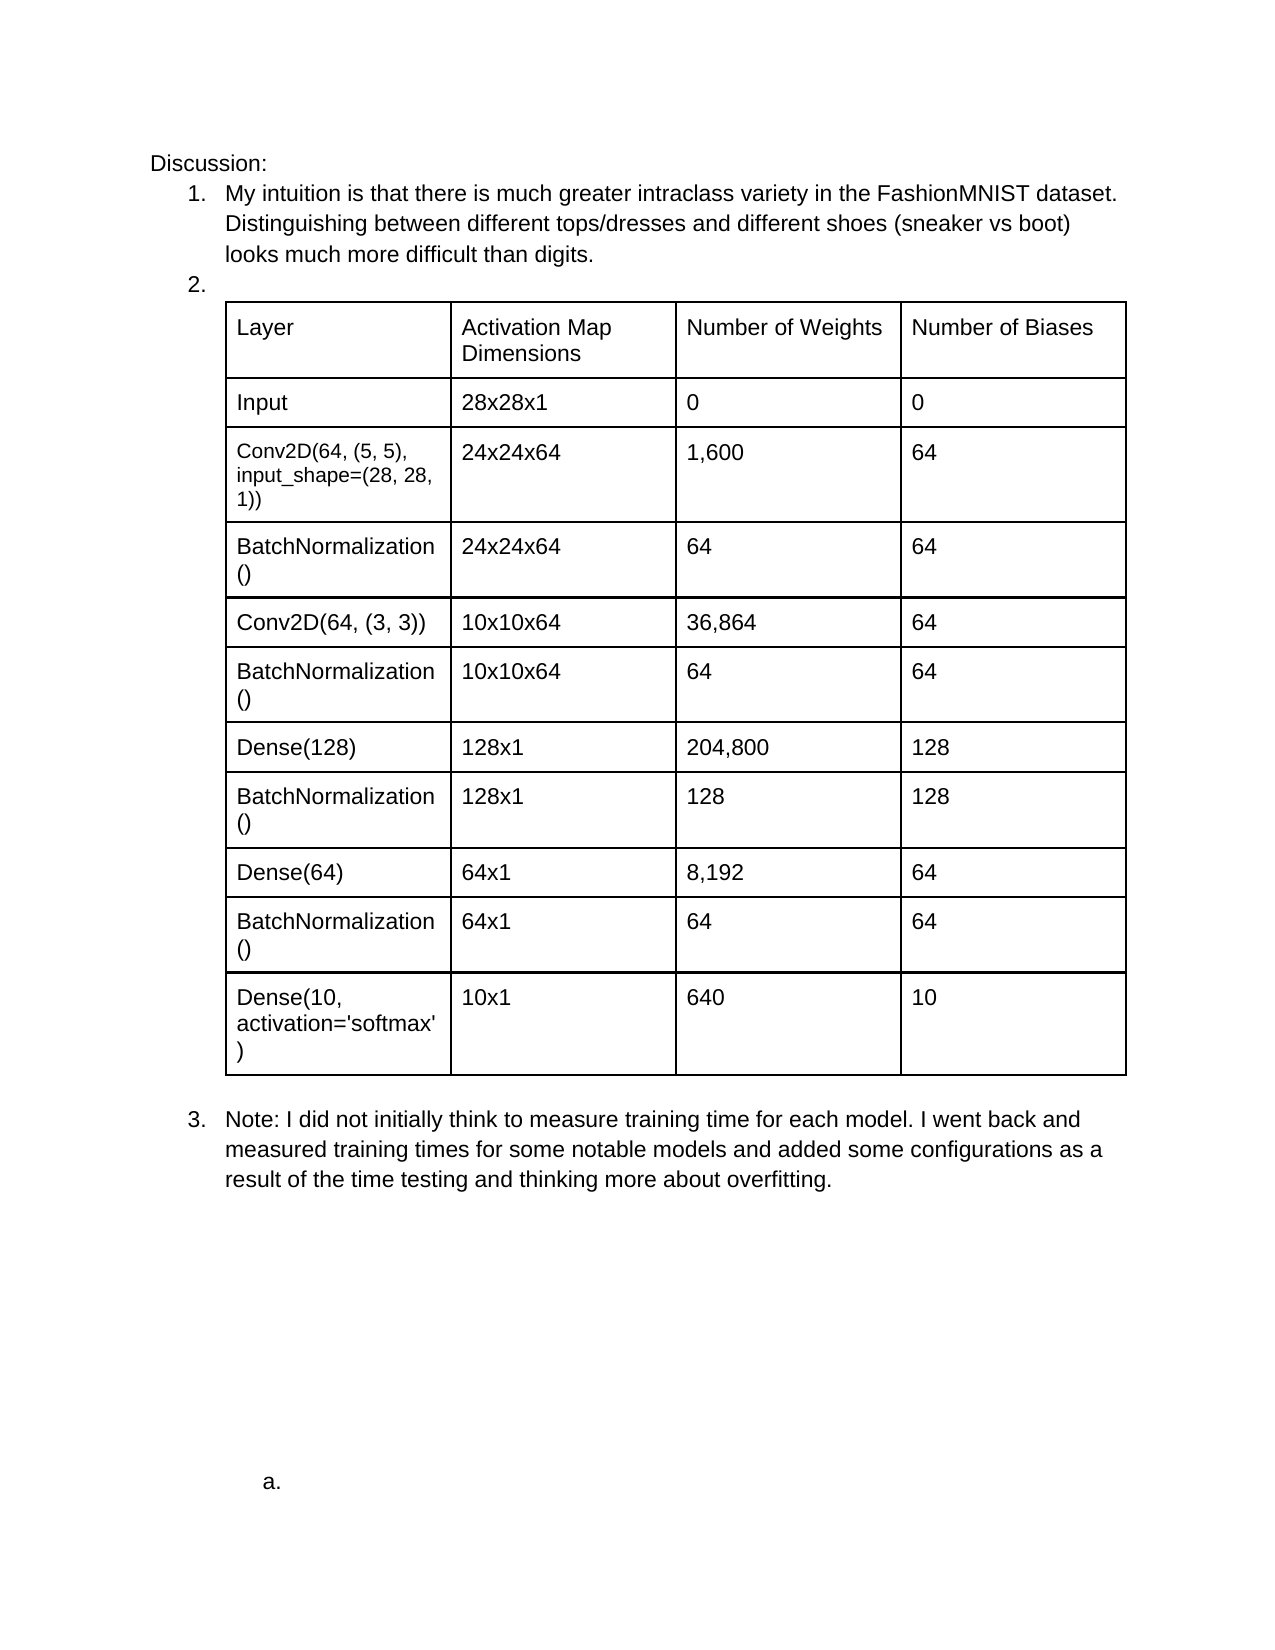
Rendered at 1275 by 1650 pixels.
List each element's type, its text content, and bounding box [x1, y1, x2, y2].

table_cell BatchNormalization() [227, 773, 450, 847]
table_cell 0 [677, 379, 900, 426]
table_cell 28x28x1 [452, 379, 675, 426]
table_cell BatchNormalization() [227, 648, 450, 721]
table_cell 64x1 [452, 898, 675, 971]
table_header Number of Weights [677, 303, 900, 377]
table_cell 64x1 [452, 849, 675, 896]
list Note: I did not initially think to measure training time for each model. I went back and measured training times for some notable models and added some configurations as a result of the time testing and thinking more about overfitting. [187, 1106, 1125, 1192]
table_cell 8,192 [677, 849, 900, 896]
table_cell 128x1 [452, 723, 675, 771]
table_header Activation Map Dimensions [452, 303, 675, 377]
table_cell Conv2D(64, (5, 5), input_shape=(28, 28, 1)) [227, 428, 450, 521]
table_cell 10x10x64 [452, 648, 675, 721]
table_cell Dense(10, activation='softmax') [227, 974, 450, 1073]
table_cell 64 [902, 599, 1125, 646]
table_cell 64 [902, 898, 1125, 971]
table_cell 640 [677, 974, 900, 1073]
table_cell 36,864 [677, 599, 900, 646]
table_cell 204,800 [677, 723, 900, 771]
text Discussion: [150, 150, 1125, 176]
table_cell 64 [902, 648, 1125, 721]
table_cell BatchNormalization() [227, 898, 450, 971]
table_cell Dense(128) [227, 723, 450, 771]
table_cell Dense(64) [227, 849, 450, 896]
table_cell 64 [677, 523, 900, 596]
table_cell Conv2D(64, (3, 3)) [227, 599, 450, 646]
table_cell 1,600 [677, 428, 900, 521]
table_cell 128 [902, 723, 1125, 771]
table_cell 10x1 [452, 974, 675, 1073]
table_cell 128x1 [452, 773, 675, 847]
table_cell 24x24x64 [452, 523, 675, 596]
table_cell 64 [902, 428, 1125, 521]
table_cell 64 [677, 648, 900, 721]
table_cell 10 [902, 974, 1125, 1073]
table_cell 0 [902, 379, 1125, 426]
table_header Number of Biases [902, 303, 1125, 377]
table_cell 10x10x64 [452, 599, 675, 646]
table_cell 128 [677, 773, 900, 847]
table_cell Input [227, 379, 450, 426]
table_cell BatchNormalization() [227, 523, 450, 596]
list My intuition is that there is much greater intraclass variety in the FashionMNIST dataset. Distinguishing between different tops/dresses and different shoes (sneaker vs boot) looks much more difficult than digits. [187, 180, 1125, 267]
table_cell 64 [677, 898, 900, 971]
table_header Layer [227, 303, 450, 377]
table_cell 64 [902, 849, 1125, 896]
table_cell 64 [902, 523, 1125, 596]
table_cell 24x24x64 [452, 428, 675, 521]
table_cell 128 [902, 773, 1125, 847]
